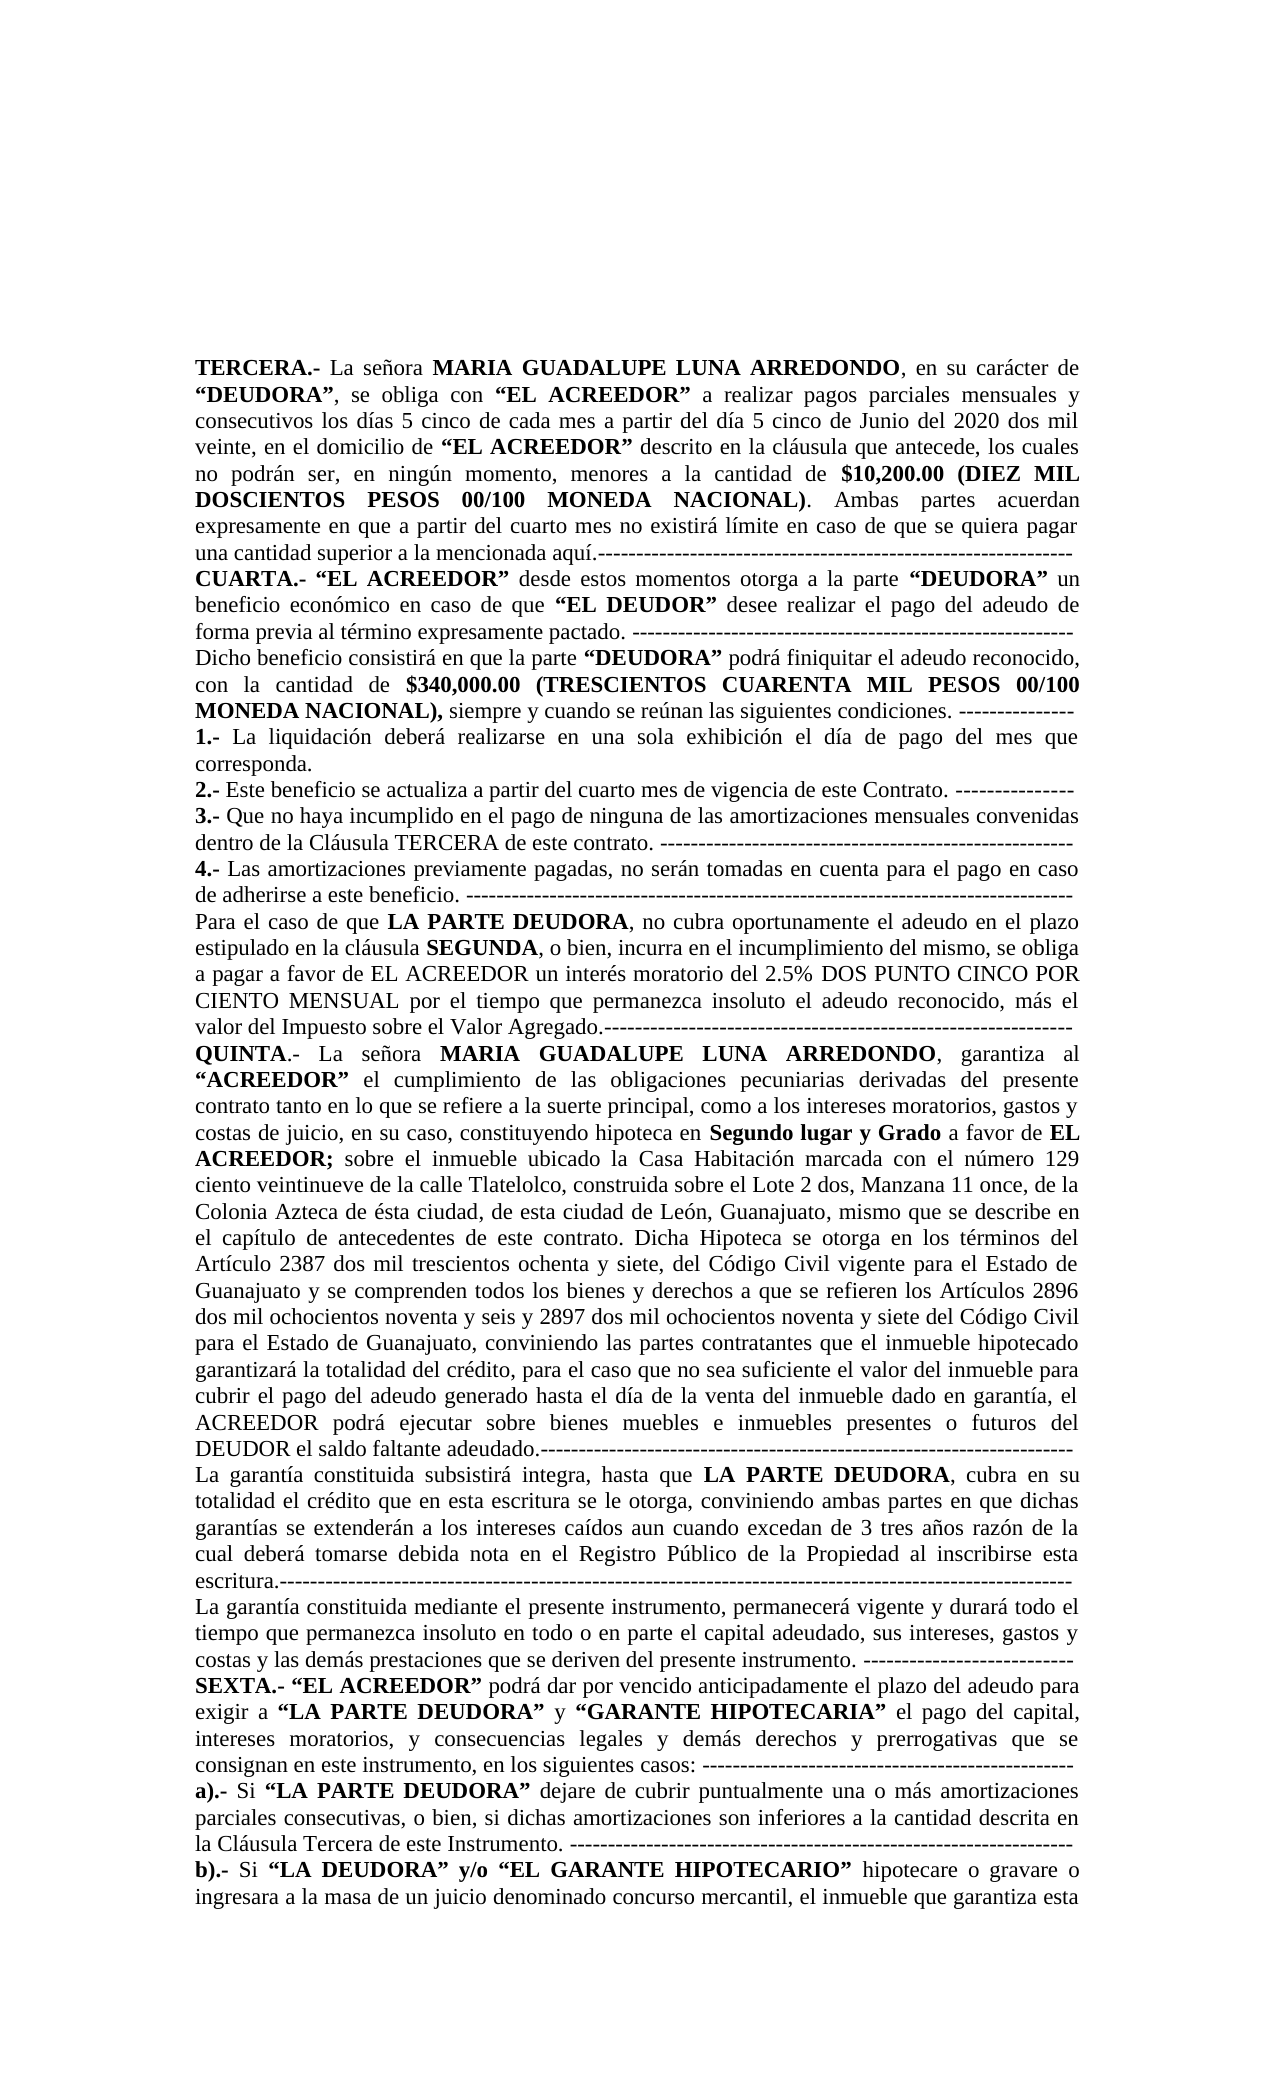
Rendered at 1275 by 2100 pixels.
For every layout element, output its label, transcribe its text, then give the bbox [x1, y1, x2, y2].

text a).- Si “LA PARTE DEUDORA” dejare de cubrir puntualmente una o más amortizaciones parciales consecutivas, o bien, si dichas amortizaciones son inferiores a la cantidad descrita en la Cláusula Tercera de este Instrumento. [195, 1777, 1080, 1857]
text 1.- La liquidación deberá realizarse en una sola exhibición el día de pago del mes que corresponda. [195, 723, 1080, 776]
text CUARTA.- “EL ACREEDOR” desde estos momentos otorga a la parte “DEUDORA” un beneficio económico en caso de que “EL DEUDOR” desee realizar el pago del adeudo de forma previa al término expresamente pactado. [195, 565, 1080, 644]
text 2.- Este beneficio se actualiza a partir del cuarto mes de vigencia de este Contrato. [195, 776, 1080, 802]
text Dicho beneficio consistirá en que la parte “DEUDORA” podrá finiquitar el adeudo reconocido, con la cantidad de $340,000.00 (TRESCIENTOS CUARENTA MIL PESOS 00/100 MONEDA NACIONAL), siempre y cuando se reúnan las siguientes condiciones. [195, 644, 1080, 723]
text 3.- Que no haya incumplido en el pago de ninguna de las amortizaciones mensuales convenidas dentro de la Cláusula TERCERA de este contrato. [195, 802, 1080, 855]
text 4.- Las amortizaciones previamente pagadas, no serán tomadas en cuenta para el pago en caso de adherirse a este beneficio. [195, 855, 1080, 908]
text Para el caso de que LA PARTE DEUDORA, no cubra oportunamente el adeudo en el plazo estipulado en la cláusula SEGUNDA, o bien, incurra en el incumplimiento del mismo, se obliga a pagar a favor de EL ACREEDOR un interés moratorio del 2.5% DOS PUNTO CINCO POR CIENTO MENSUAL por el tiempo que permanezca insoluto el adeudo reconocido, más el valor del Impuesto sobre el Valor Agregado. [195, 908, 1080, 1039]
text SEXTA.- “EL ACREEDOR” podrá dar por vencido anticipadamente el plazo del adeudo para exigir a “LA PARTE DEUDORA” y “GARANTE HIPOTECARIA” el pago del capital, intereses moratorios, y consecuencias legales y demás derechos y prerrogativas que se consignan en este instrumento, en los siguientes casos: [195, 1672, 1080, 1777]
text La garantía constituida mediante el presente instrumento, permanecerá vigente y durará todo el tiempo que permanezca insoluto en todo o en parte el capital adeudado, sus intereses, gastos y costas y las demás prestaciones que se deriven del presente instrumento. [195, 1593, 1080, 1672]
text TERCERA.- La señora MARIA GUADALUPE LUNA ARREDONDO, en su carácter de “DEUDORA”, se obliga con “EL ACREEDOR” a realizar pagos parciales mensuales y consecutivos los días 5 cinco de cada mes a partir del día 5 cinco de Junio del 2020 dos mil veinte, en el domicilio de “EL ACREEDOR” descrito en la cláusula que antecede, los cuales no podrán ser, en ningún momento, menores a la cantidad de $10,200.00 (DIEZ MIL DOSCIENTOS PESOS 00/100 MONEDA NACIONAL). Ambas partes acuerdan expresamente en que a partir del cuarto mes no existirá límite en caso de que se quiera pagar una cantidad superior a la mencionada aquí. [195, 354, 1080, 565]
text QUINTA.- La señora MARIA GUADALUPE LUNA ARREDONDO, garantiza al “ACREEDOR” el cumplimiento de las obligaciones pecuniarias derivadas del presente contrato tanto en lo que se refiere a la suerte principal, como a los intereses moratorios, gastos y costas de juicio, en su caso, constituyendo hipoteca en Segundo lugar y Grado a favor de EL ACREEDOR; sobre el inmueble ubicado la Casa Habitación marcada con el número 129 ciento veintinueve de la calle Tlatelolco, construida sobre el Lote 2 dos, Manzana 11 once, de la Colonia Azteca de ésta ciudad, de esta ciudad de León, Guanajuato, mismo que se describe en el capítulo de antecedentes de este contrato. Dicha Hipoteca se otorga en los términos del Artículo 2387 dos mil trescientos ochenta y siete, del Código Civil vigente para el Estado de Guanajuato y se comprenden todos los bienes y derechos a que se refieren los Artículos 2896 dos mil ochocientos noventa y seis y 2897 dos mil ochocientos noventa y siete del Código Civil para el Estado de Guanajuato, conviniendo las partes contratantes que el inmueble hipotecado garantizará la totalidad del crédito, para el caso que no sea suficiente el valor del inmueble para cubrir el pago del adeudo generado hasta el día de la venta del inmueble dado en garantía, el ACREEDOR podrá ejecutar sobre bienes muebles e inmuebles presentes o futuros del DEUDOR el saldo faltante adeudado. [195, 1039, 1080, 1461]
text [195, 1857, 1080, 1909]
text La garantía constituida subsistirá integra, hasta que LA PARTE DEUDORA, cubra en su totalidad el crédito que en esta escritura se le otorga, conviniendo ambas partes en que dichas garantías se extenderán a los intereses caídos aun cuando excedan de 3 tres años razón de la cual deberá tomarse debida nota en el Registro Público de la Propiedad al inscribirse esta escritura. [195, 1461, 1080, 1593]
